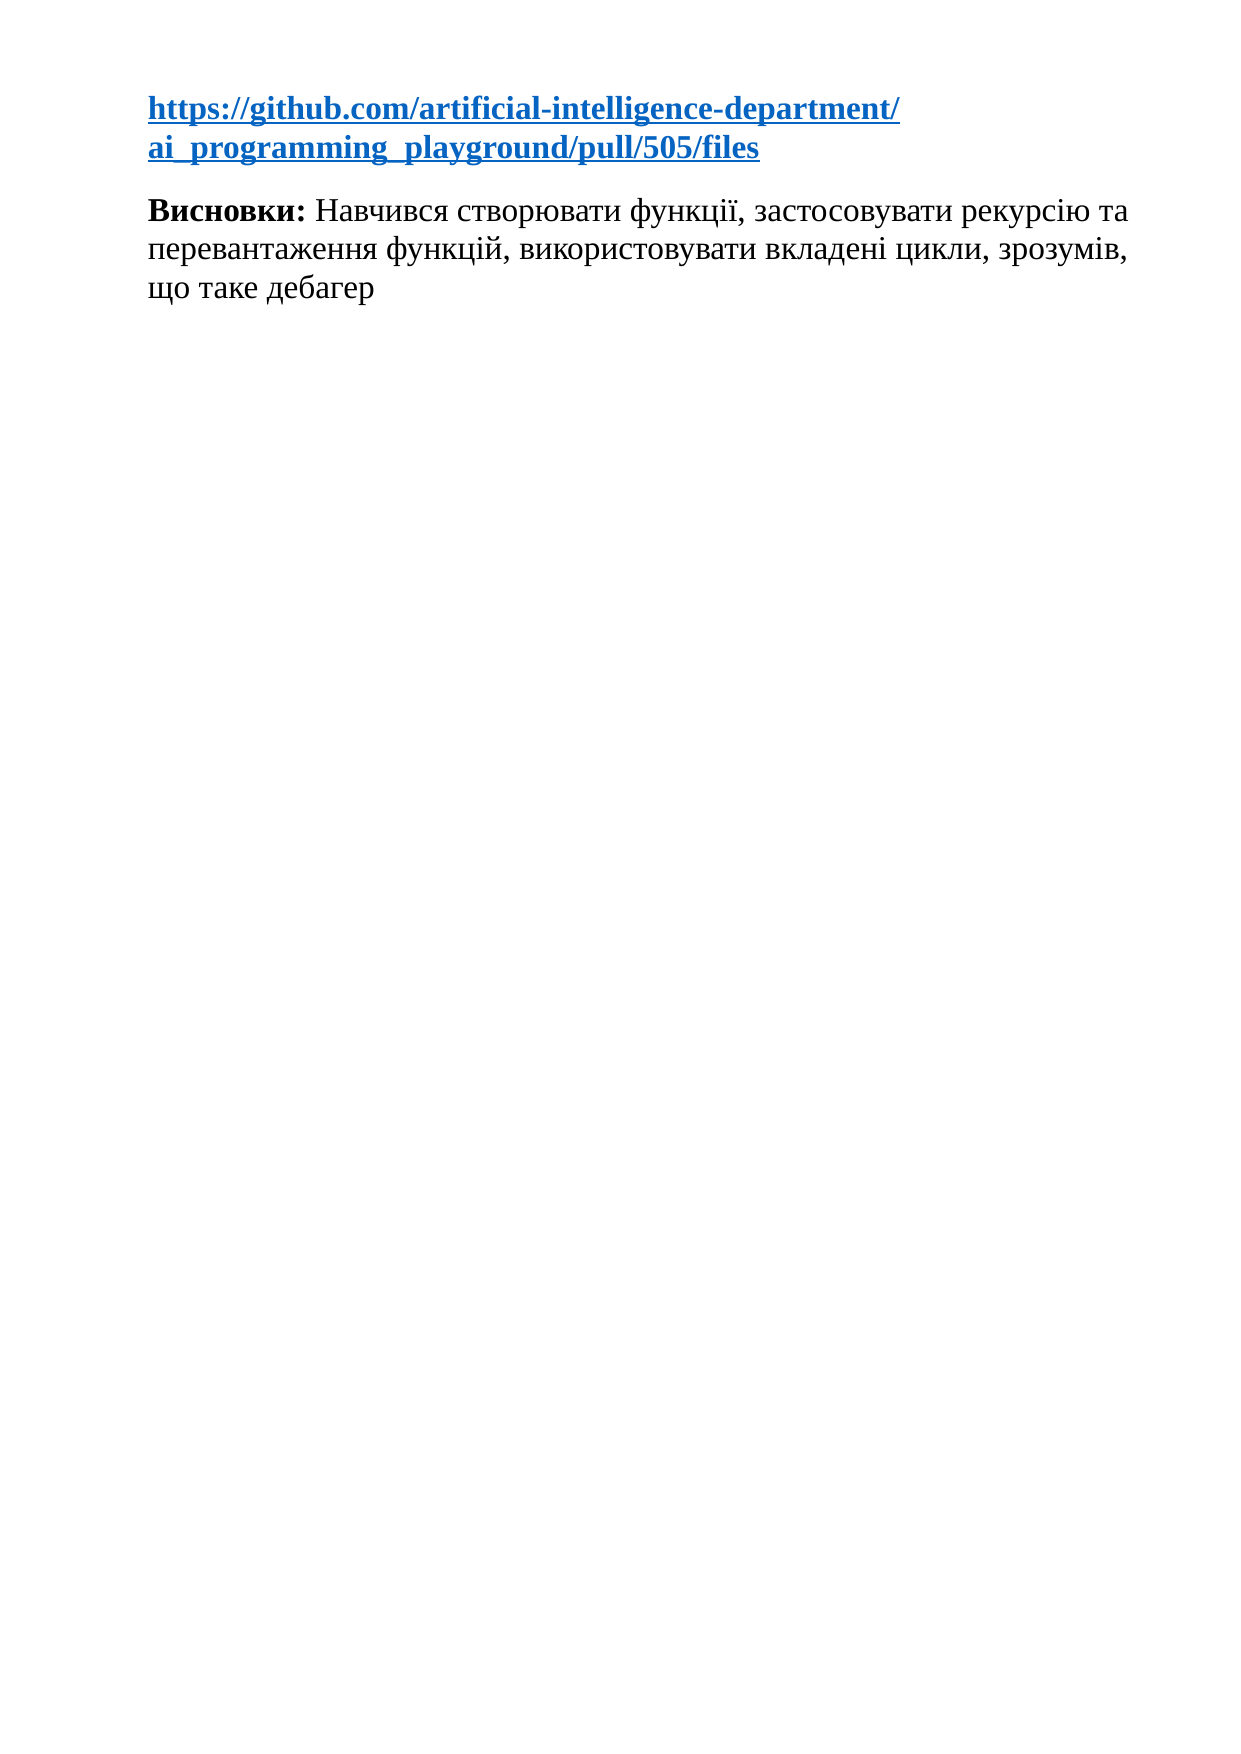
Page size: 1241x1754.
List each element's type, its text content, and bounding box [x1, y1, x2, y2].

text https://github.com/artificial-intelligence-department/ai_programming_playground/pull/505/files [148, 88, 1152, 165]
text Висновки: Навчився створювати функції, застосовувати рекурсію та перевантаження функцій, використовувати вкладені цикли, зрозумів, що таке дебагер [148, 190, 1152, 305]
